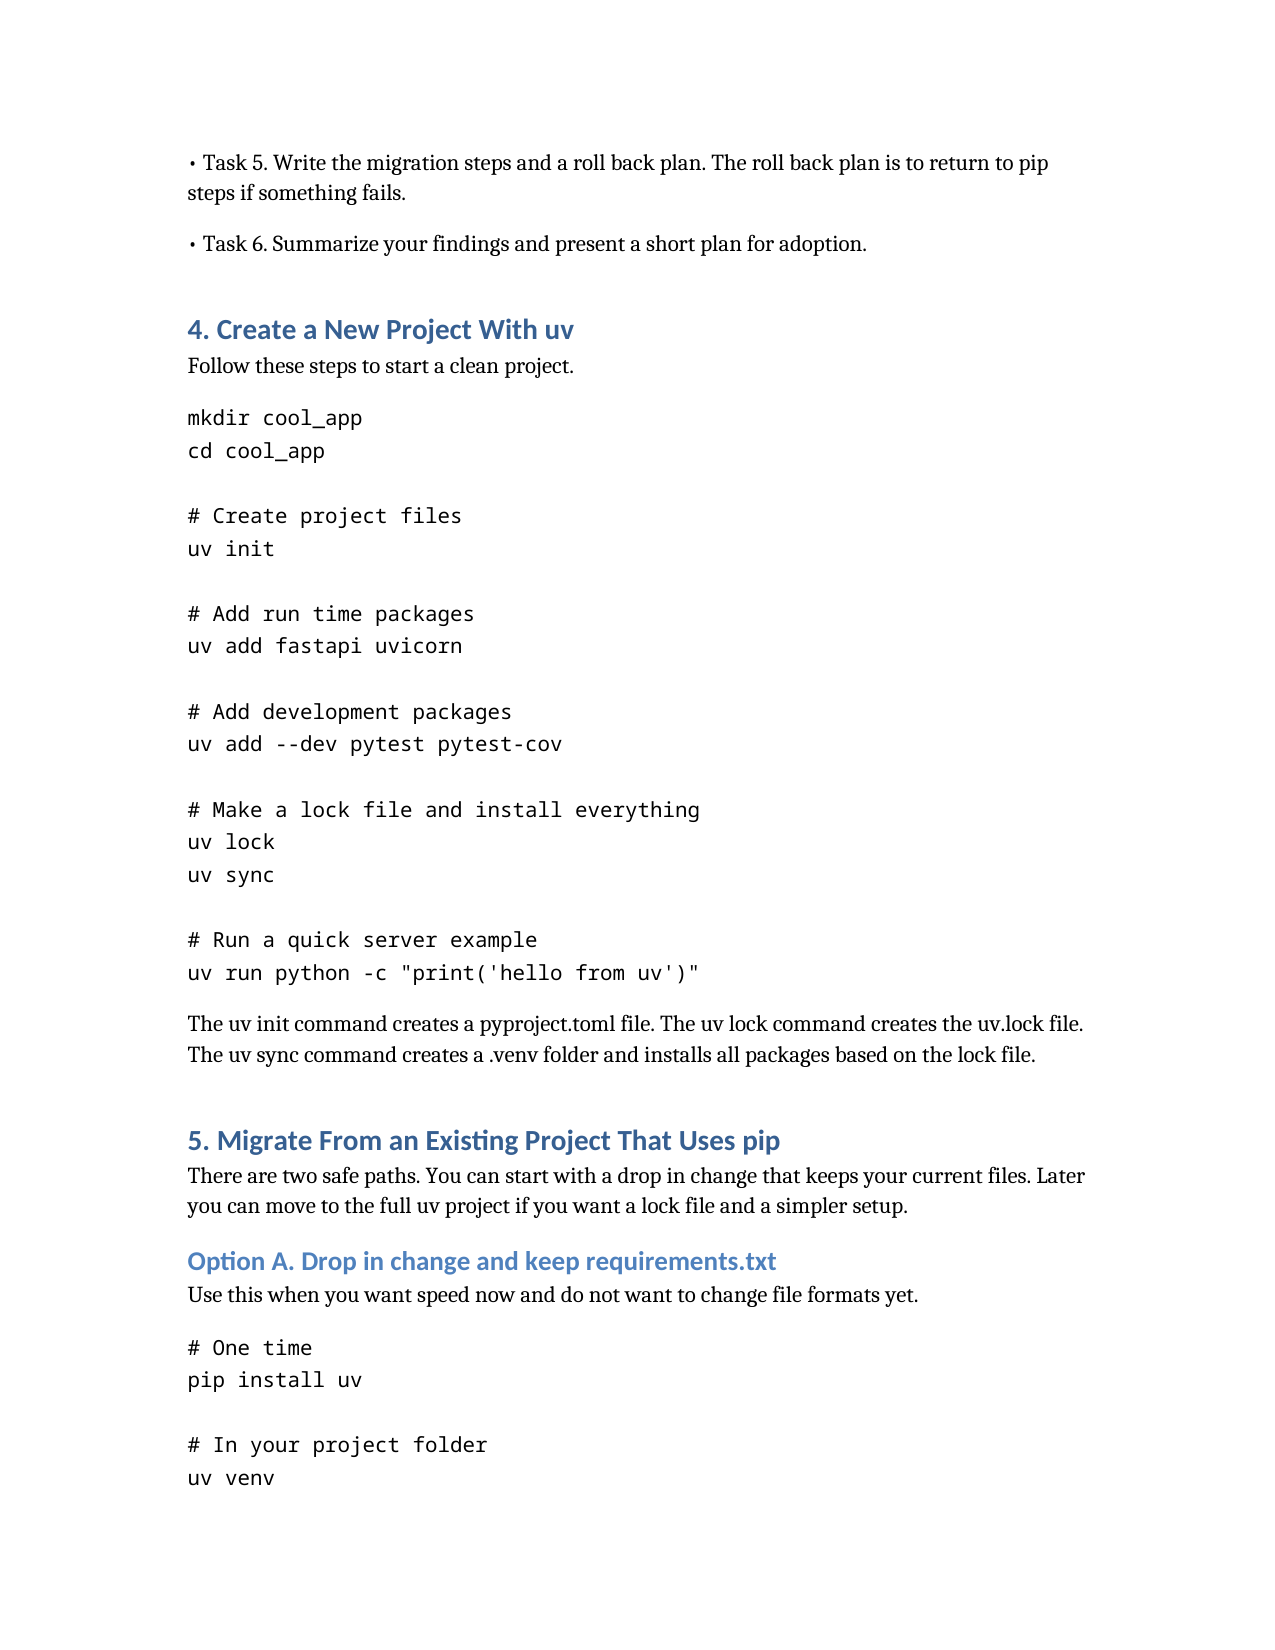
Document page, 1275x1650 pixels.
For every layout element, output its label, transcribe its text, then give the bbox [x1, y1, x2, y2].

text mkdir cool_app cd cool_app # Create project files uv init # Add run time packages uv add fastapi uvicorn # Add development packages uv add --dev pytest pytest-cov # Make a lock file and install everything uv lock uv sync # Run a quick server example uv run python -c "print('hello from uv')" [187, 403, 1087, 986]
text Follow these steps to start a clean project. [187, 352, 1087, 379]
text • Task 5. Write the migration steps and a roll back plan. The roll back plan is to return to pip steps if something fails. [187, 150, 1087, 207]
subtitle 4. Create a New Project With uv [187, 311, 1087, 347]
subtitle 5. Migrate From an Existing Project That Uses pip [187, 1122, 1087, 1157]
text • Task 6. Summarize your findings and present a short plan for adoption. [187, 231, 1087, 258]
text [187, 1333, 1087, 1492]
text Use this when you want speed now and do not want to change file formats yet. [187, 1282, 1087, 1308]
text The uv init command creates a pyproject.toml file. The uv lock command creates the uv.lock file. The uv sync command creates a .venv folder and installs all packages based on the lock file. [187, 1011, 1087, 1068]
subtitle Option A. Drop in change and keep requirements.txt [187, 1244, 1087, 1277]
text There are two safe paths. You can start with a drop in change that keeps your current files. Later you can move to the full uv project if you want a lock file and a simpler setup. [187, 1162, 1087, 1219]
